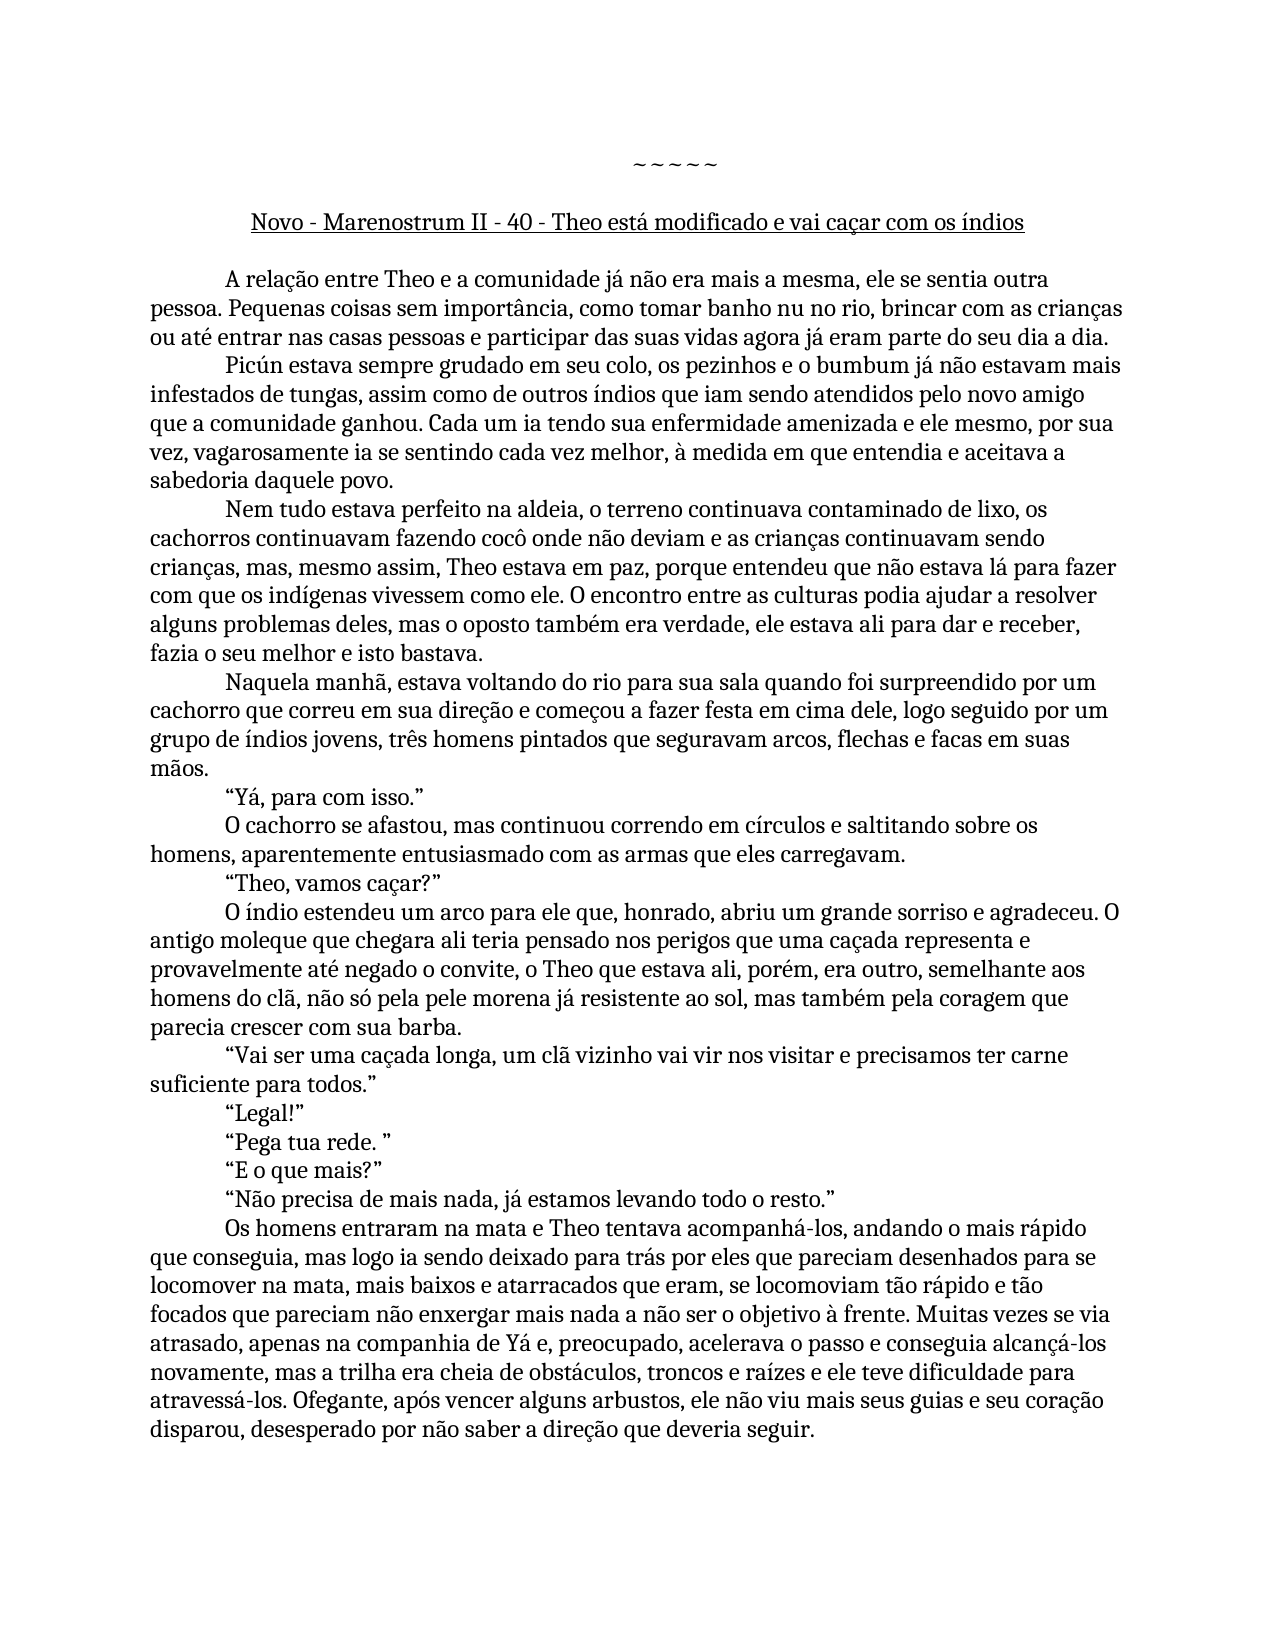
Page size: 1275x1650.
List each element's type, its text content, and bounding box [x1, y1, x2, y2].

text Os homens entraram na mata e Theo tentava acompanhá-los, andando o mais rápido que conseguia, mas logo ia sendo deixado para trás por eles que pareciam desenhados para se locomover na mata, mais baixos e atarracados que eram, se locomoviam tão rápido e tão focados que pareciam não enxergar mais nada a não ser o objetivo à frente. Muitas vezes se via atrasado, apenas na companhia de Yá e, preocupado, acelerava o passo e conseguia alcançá-los novamente, mas a trilha era cheia de obstáculos, troncos e raízes e ele teve dificuldade para atravessá-los. Ofegante, após vencer alguns arbustos, ele não viu mais seus guias e seu coração disparou, desesperado por não saber a direção que deveria seguir. [150, 1214, 1125, 1444]
text “Theo, vamos caçar?” [150, 869, 1125, 897]
text A relação entre Theo e a comunidade já não era mais a mesma, ele se sentia outra pessoa. Pequenas coisas sem importância, como tomar banho nu no rio, brincar com as crianças ou até entrar nas casas pessoas e participar das suas vidas agora já eram parte do seu dia a dia. [150, 265, 1125, 351]
text Nem tudo estava perfeito na aldeia, o terreno continuava contaminado de lixo, os cachorros continuavam fazendo cocô onde não deviam e as crianças continuavam sendo crianças, mas, mesmo assim, Theo estava em paz, porque entendeu que não estava lá para fazer com que os indígenas vivessem como ele. O encontro entre as culturas podia ajudar a resolver alguns problemas deles, mas o oposto também era verdade, ele estava ali para dar e receber, fazia o seu melhor e isto bastava. [150, 495, 1125, 667]
text Naquela manhã, estava voltando do rio para sua sala quando foi surpreendido por um cachorro que correu em sua direção e começou a fazer festa em cima dele, logo seguido por um grupo de índios jovens, três homens pintados que seguravam arcos, flechas e facas em suas mãos. [150, 667, 1125, 782]
text “Legal!” [150, 1099, 1125, 1127]
text “Pega tua rede. ” [150, 1127, 1125, 1156]
text “Yá, para com isso.” [150, 782, 1125, 811]
text O índio estendeu um arco para ele que, honrado, abriu um grande sorriso e agradeceu. O antigo moleque que chegara ali teria pensado nos perigos que uma caçada representa e provavelmente até negado o convite, o Theo que estava ali, porém, era outro, semelhante aos homens do clã, não só pela pele morena já resistente ao sol, mas também pela coragem que parecia crescer com sua barba. [150, 897, 1125, 1041]
text “Não precisa de mais nada, já estamos levando todo o resto.” [150, 1185, 1125, 1214]
text Picún estava sempre grudado em seu colo, os pezinhos e o bumbum já não estavam mais infestados de tungas, assim como de outros índios que iam sendo atendidos pelo novo amigo que a comunidade ganhou. Cada um ia tendo sua enfermidade amenizada e ele mesmo, por sua vez, vagarosamente ia se sentindo cada vez melhor, à medida em que entendia e aceitava a sabedoria daquele povo. [150, 351, 1125, 495]
text ~~~~~ [150, 150, 1125, 179]
text “Vai ser uma caçada longa, um clã vizinho vai vir nos visitar e precisamos ter carne suficiente para todos.” [150, 1041, 1125, 1099]
text “E o que mais?” [150, 1156, 1125, 1185]
text Novo - Marenostrum II - 40 - Theo está modificado e vai caçar com os índios [150, 207, 1125, 236]
text O cachorro se afastou, mas continuou correndo em círculos e saltitando sobre os homens, aparentemente entusiasmado com as armas que eles carregavam. [150, 811, 1125, 869]
